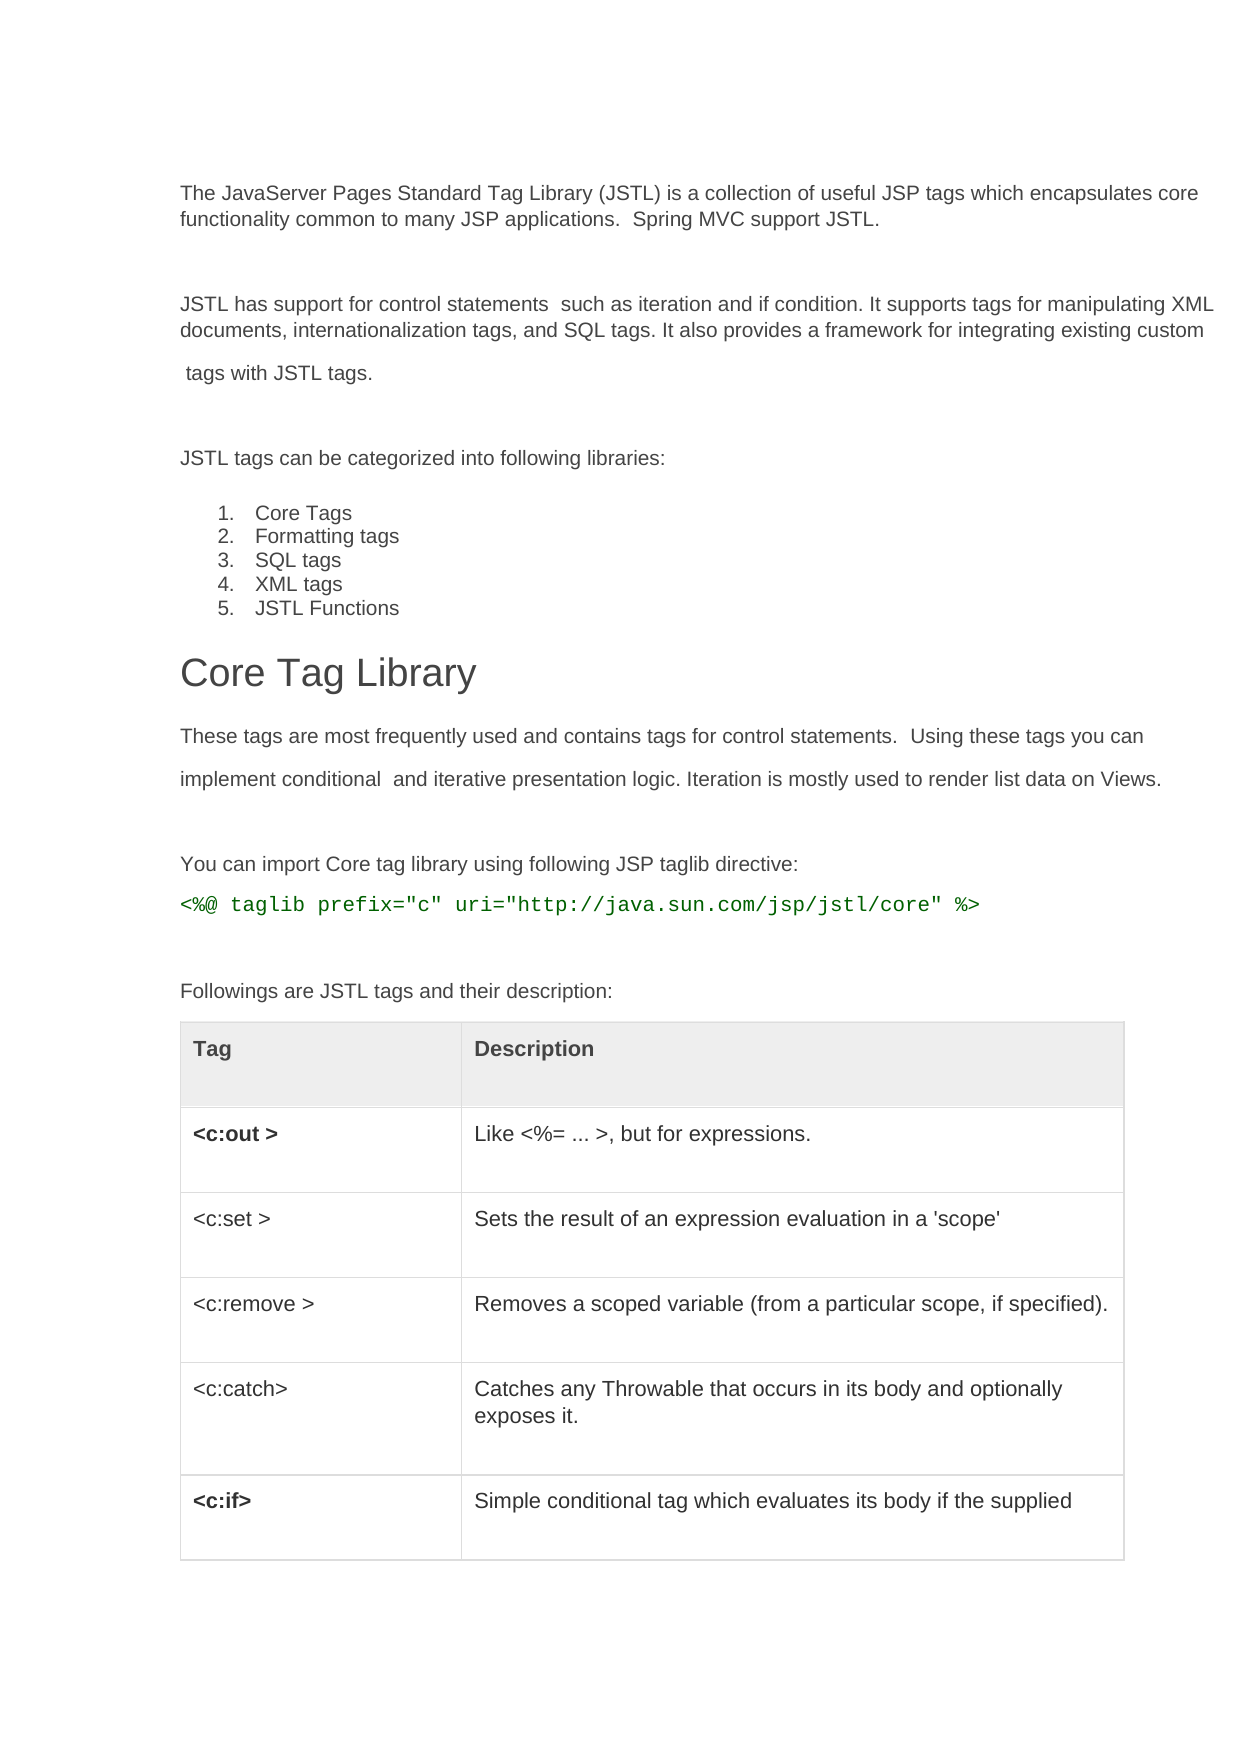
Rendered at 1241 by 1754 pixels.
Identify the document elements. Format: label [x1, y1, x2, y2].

table_header [149, 150, 1240, 1592]
